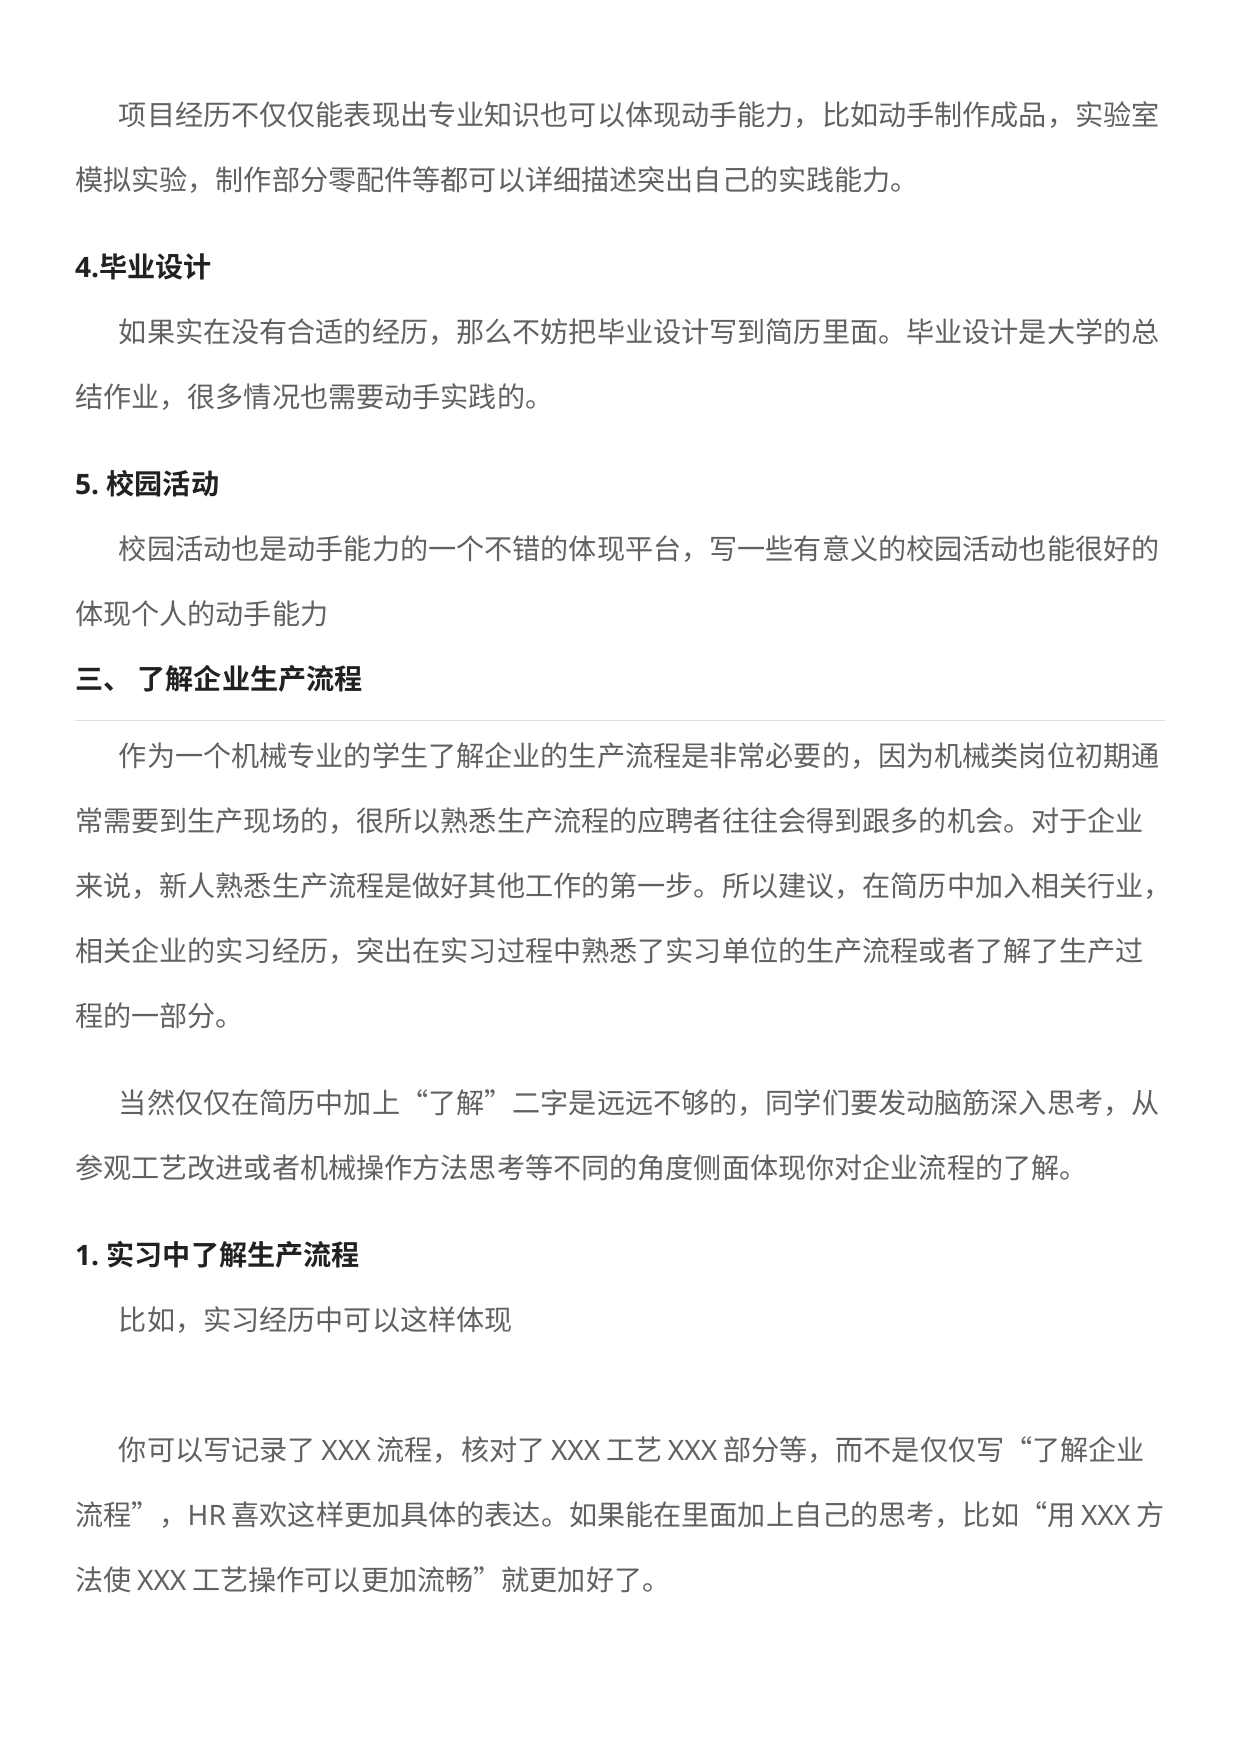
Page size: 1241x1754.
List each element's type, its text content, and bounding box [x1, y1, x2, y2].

text 当然仅仅在简历中加上“了解”二字是远远不够的，同学们要发动脑筋深入思考，从参观工艺改进或者机械操作方法思考等不同的角度侧面体现你对企业流程的了解。 [75, 1068, 1165, 1198]
text 如果实在没有合适的经历，那么不妨把毕业设计写到简历里面。毕业设计是大学的总结作业，很多情况也需要动手实践的。 [75, 298, 1165, 428]
text 作为一个机械专业的学生了解企业的生产流程是非常必要的，因为机械类岗位初期通常需要到生产现场的，很所以熟悉生产流程的应聘者往往会得到跟多的机会。对于企业来说，新人熟悉生产流程是做好其他工作的第一步。所以建议，在简历中加入相关行业，相关企业的实习经历，突出在实习过程中熟悉了实习单位的生产流程或者了解了生产过程的一部分。 [75, 721, 1165, 1046]
text 三、 了解企业生产流程 [75, 644, 1165, 720]
text 项目经历不仅仅能表现出专业知识也可以体现动手能力，比如动手制作成品，实验室模拟实验，制作部分零配件等都可以详细描述突出自己的实践能力。 [75, 81, 1165, 211]
text 比如，实习经历中可以这样体现 [75, 1285, 1165, 1350]
text 你可以写记录了XXX流程，核对了XXX工艺XXX部分等，而不是仅仅写“了解企业流程”，HR喜欢这样更加具体的表达。如果能在里面加上自己的思考，比如“用XXX方法使XXX工艺操作可以更加流畅”就更加好了。 [75, 1415, 1165, 1610]
text 校园活动也是动手能力的一个不错的体现平台，写一些有意义的校园活动也能很好的体现个人的动手能力 [75, 514, 1165, 644]
text 4.毕业设计 [75, 233, 1165, 298]
text 1. 实习中了解生产流程 [75, 1220, 1165, 1285]
text 5. 校园活动 [75, 449, 1165, 514]
